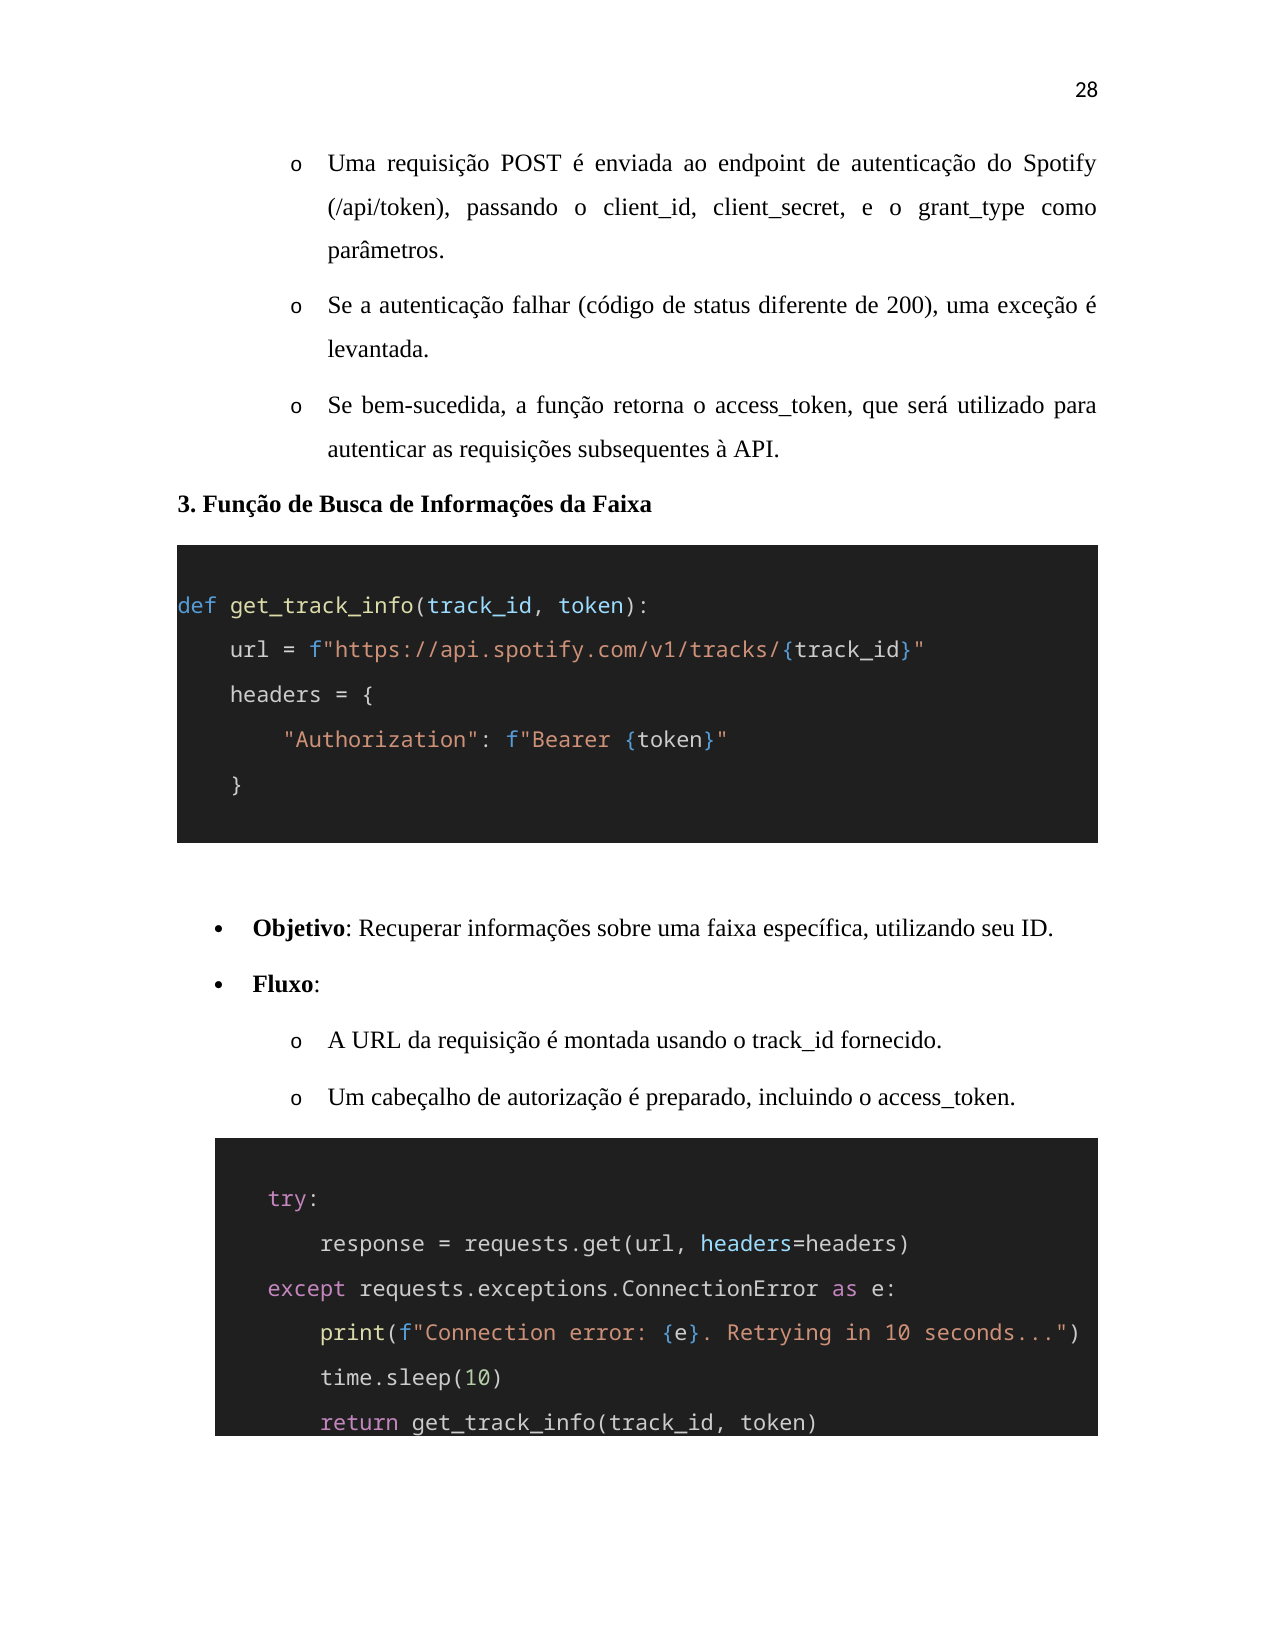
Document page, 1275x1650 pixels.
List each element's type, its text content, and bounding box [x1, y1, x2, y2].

list Uma requisição POST é enviada ao endpoint de autenticação do Spotify (/api/token), passando o client_id, client_secret, e o grant_type como parâmetros. [290, 148, 1098, 263]
text "Authorization": f"Bearer {token}" [177, 724, 1098, 754]
text try: [215, 1183, 1098, 1213]
text except requests.exceptions.ConnectionError as e: [215, 1273, 1098, 1302]
text return get_track_info(track_id, token) [215, 1407, 1098, 1436]
list Se bem-sucedida, a função retorna o access_token, que será utilizado para autenticar as requisições subsequentes à API. [290, 390, 1098, 463]
text response = requests.get(url, headers=headers) [215, 1228, 1098, 1258]
list Um cabeçalho de autorização é preparado, incluindo o access_token. [290, 1082, 1098, 1111]
list Objetivo: Recuperar informações sobre uma faixa específica, utilizando seu ID. [215, 913, 1098, 942]
text def get_track_info(track_id, token): [177, 590, 1098, 619]
text } [177, 768, 1098, 798]
text headers = { [177, 679, 1098, 709]
list A URL da requisição é montada usando o track_id fornecido. [290, 1025, 1098, 1054]
text 3. Função de Busca de Informações da Faixa [177, 489, 1098, 518]
list Fluxo: [215, 969, 1098, 998]
text print(f"Connection error: {e}. Retrying in 10 seconds...") [215, 1317, 1098, 1347]
text url = f"https://api.spotify.com/v1/tracks/{track_id}" [177, 634, 1098, 664]
text time.sleep(10) [215, 1362, 1098, 1392]
list Se a autenticação falhar (código de status diferente de 200), uma exceção é levantada. [290, 290, 1098, 363]
